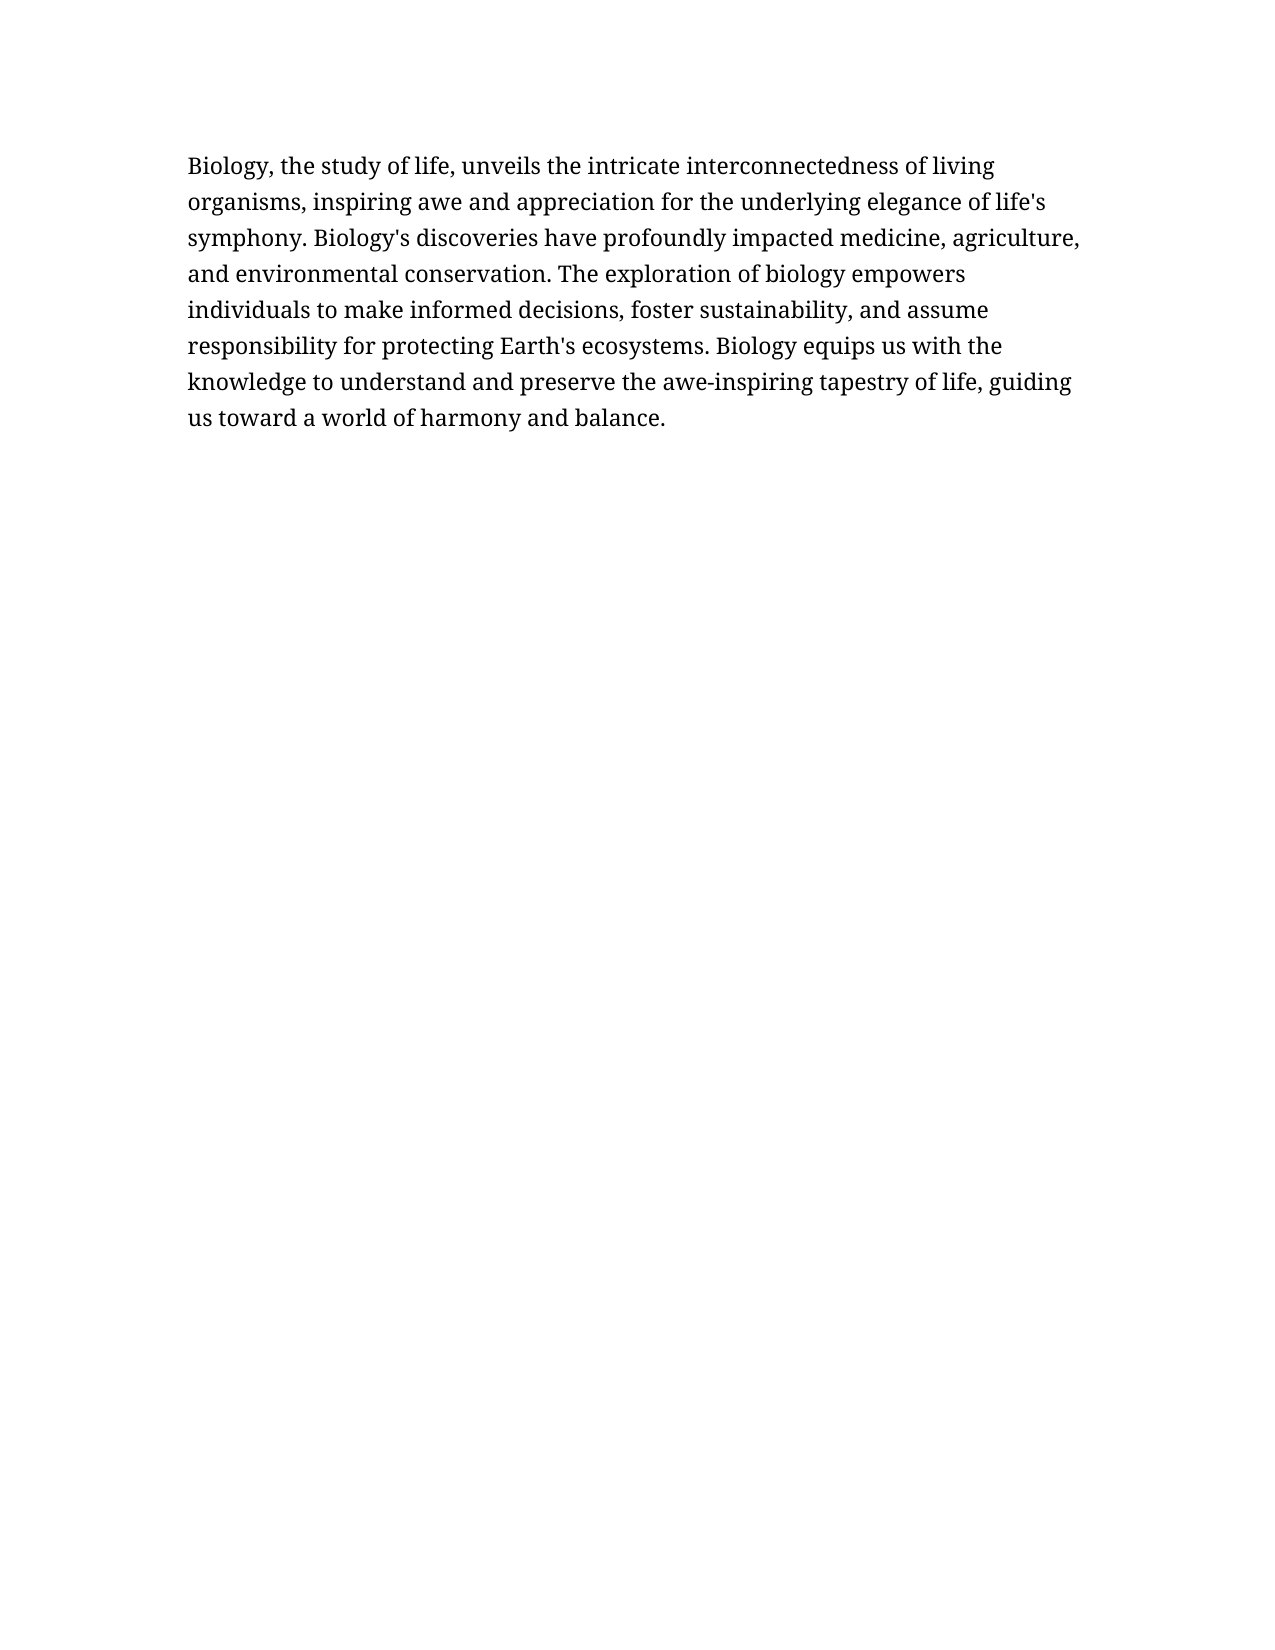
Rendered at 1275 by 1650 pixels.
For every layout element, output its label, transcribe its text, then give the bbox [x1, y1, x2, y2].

text Biology, the study of life, unveils the intricate interconnectedness of living organisms, inspiring awe and appreciation for the underlying elegance of life's symphony. Biology's discoveries have profoundly impacted medicine, agriculture, and environmental conservation. The exploration of biology empowers individuals to make informed decisions, foster sustainability, and assume responsibility for protecting Earth's ecosystems. Biology equips us with the knowledge to understand and preserve the awe-inspiring tapestry of life, guiding us toward a world of harmony and balance. [187, 150, 1087, 433]
